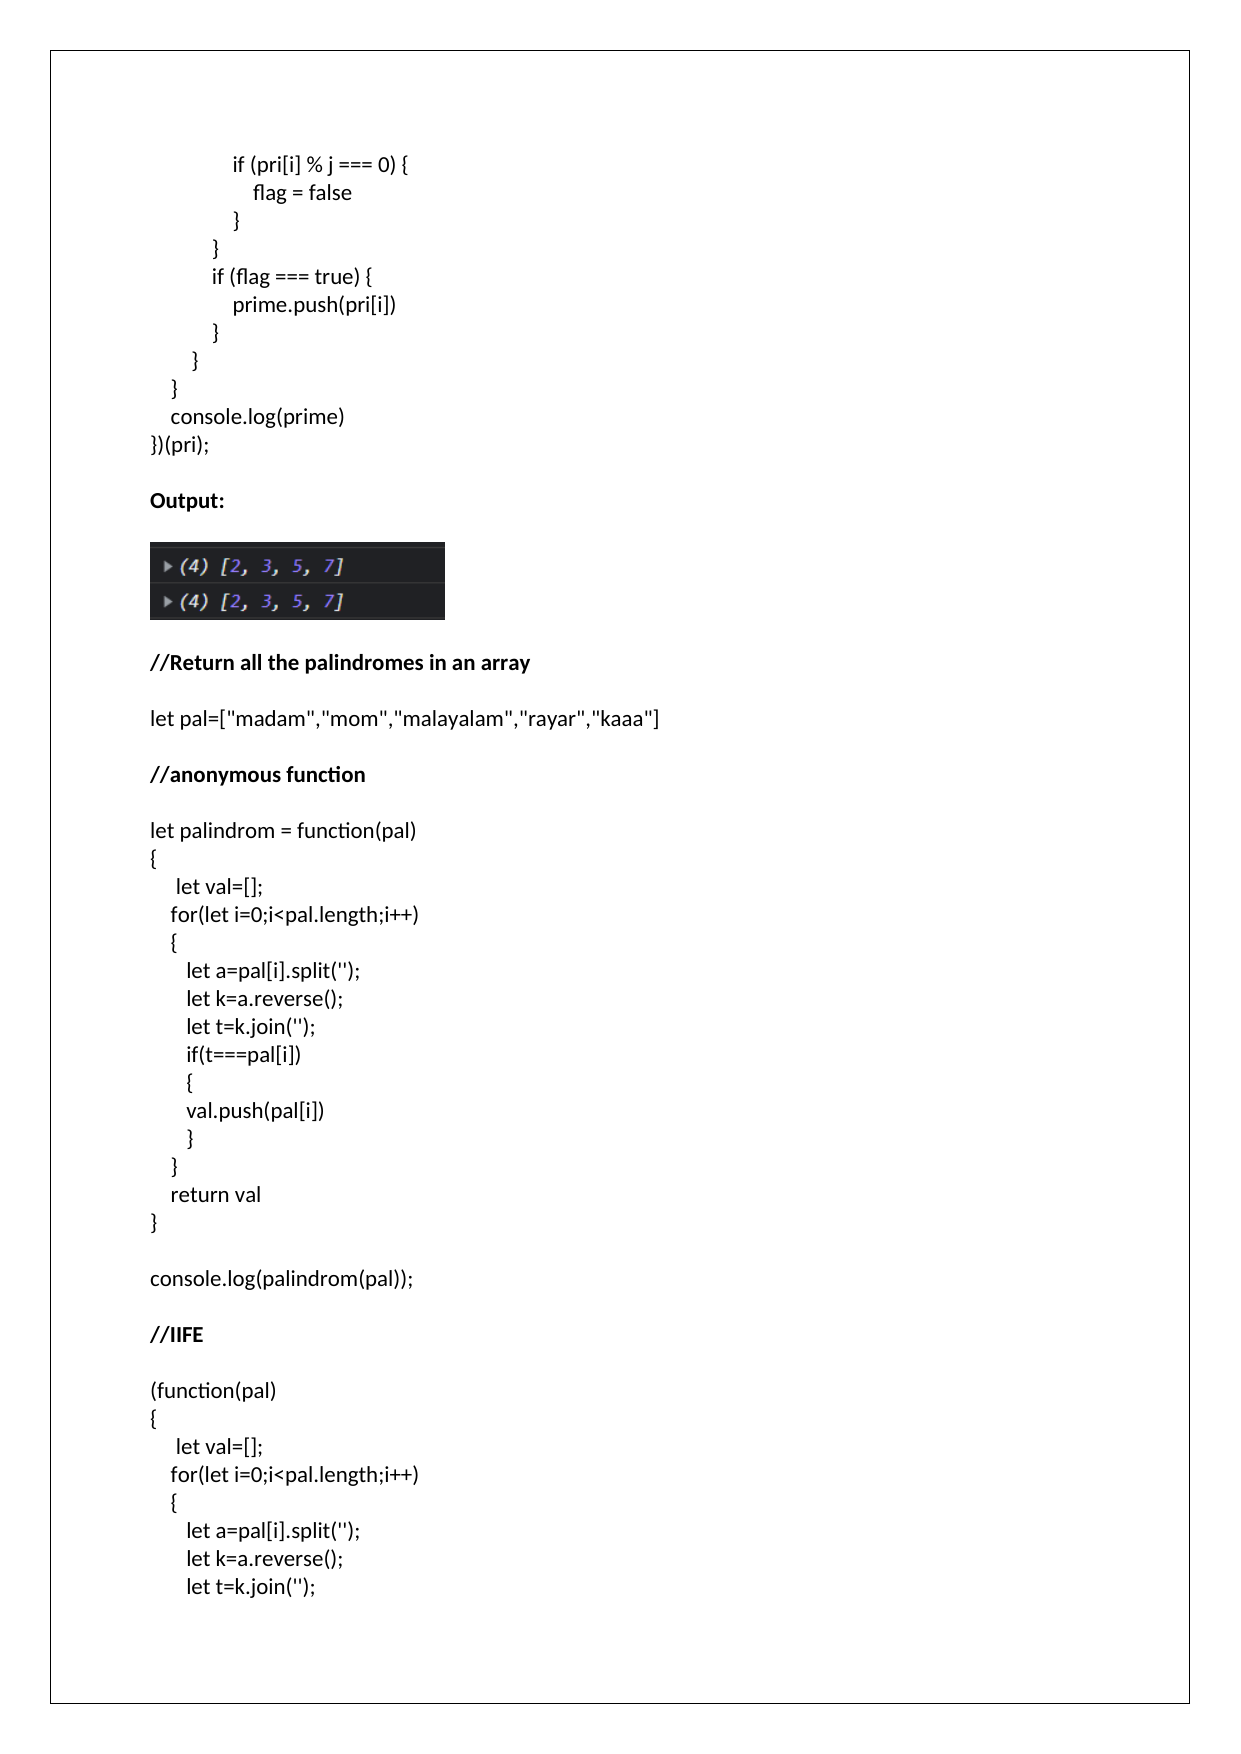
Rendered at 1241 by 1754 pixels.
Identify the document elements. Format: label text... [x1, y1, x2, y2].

text if (flag === true) { [150, 262, 1090, 290]
text for(let i=0;i<pal.length;i++) [150, 1460, 1090, 1488]
text } [150, 1152, 1090, 1180]
text let pal=["madam","mom","malayalam","rayar","kaaa"] [150, 704, 1090, 732]
text { [150, 1068, 1090, 1096]
picture [150, 542, 445, 620]
text } [150, 206, 1090, 234]
text } [150, 1208, 1090, 1236]
text } [150, 234, 1090, 262]
text let val=[]; [150, 872, 1090, 900]
text let k=a.reverse(); [150, 1544, 1090, 1572]
text let a=pal[i].split(''); [150, 956, 1090, 984]
text return val [150, 1180, 1090, 1208]
text let val=[]; [150, 1432, 1090, 1460]
text if (pri[i] % j === 0) { [150, 150, 1090, 178]
text } [150, 318, 1090, 346]
text })(pri); [150, 430, 1090, 458]
text let palindrom = function(pal) [150, 816, 1090, 844]
text let k=a.reverse(); [150, 984, 1090, 1012]
text Output: [150, 486, 1090, 514]
text //IIFE [150, 1320, 1090, 1348]
text let t=k.join(''); [150, 1012, 1090, 1040]
text { [150, 844, 1090, 872]
text (function(pal) [150, 1376, 1090, 1404]
text console.log(prime) [150, 402, 1090, 430]
text { [150, 1488, 1090, 1516]
text for(let i=0;i<pal.length;i++) [150, 900, 1090, 928]
text //Return all the palindromes in an array [150, 648, 1090, 676]
text console.log(palindrom(pal)); [150, 1264, 1090, 1292]
text prime.push(pri[i]) [150, 290, 1090, 318]
text } [150, 1124, 1090, 1152]
text } [150, 346, 1090, 374]
text { [150, 928, 1090, 956]
text flag = false [150, 178, 1090, 206]
text if(t===pal[i]) [150, 1040, 1090, 1068]
text val.push(pal[i]) [150, 1096, 1090, 1124]
text let a=pal[i].split(''); [150, 1516, 1090, 1544]
text let t=k.join(''); [150, 1572, 1090, 1601]
text //anonymous function [150, 760, 1090, 788]
text { [150, 1404, 1090, 1432]
text } [150, 374, 1090, 402]
